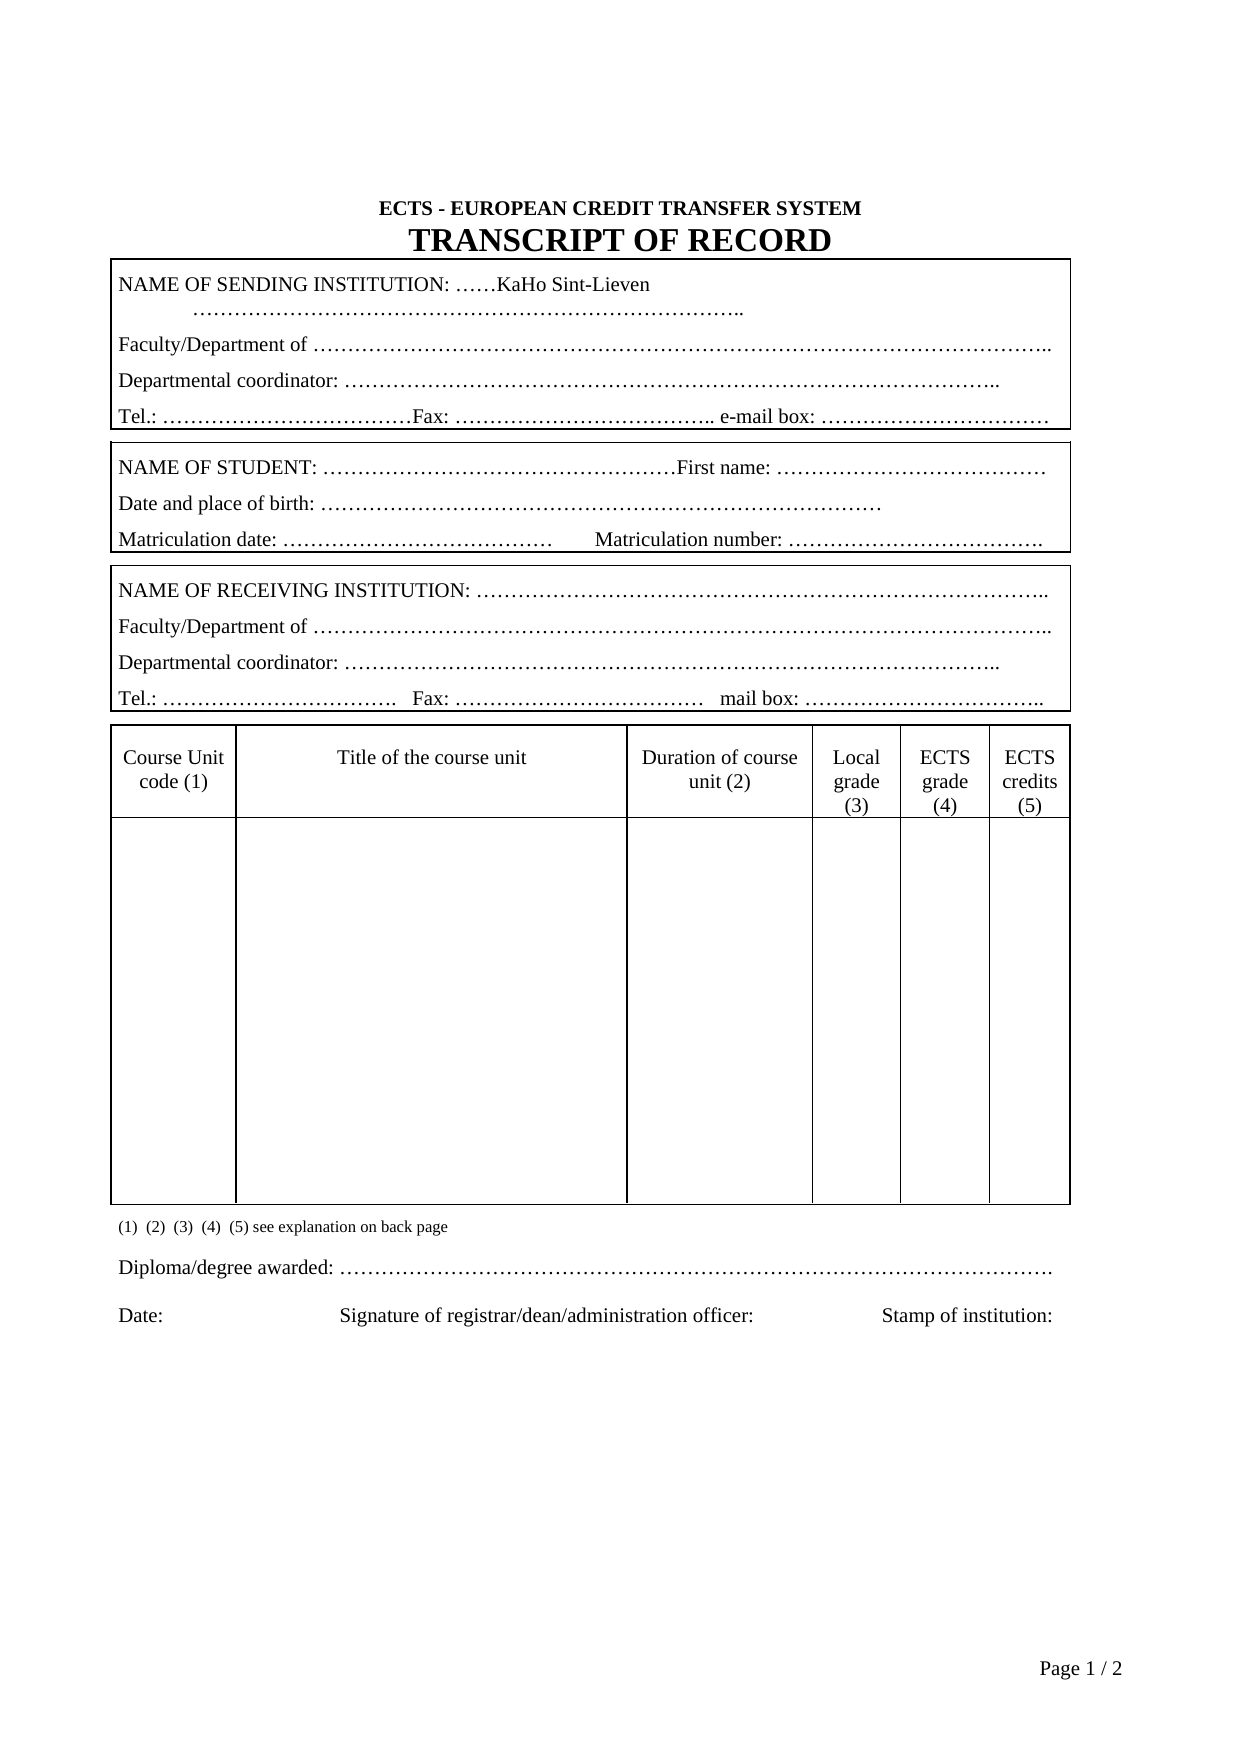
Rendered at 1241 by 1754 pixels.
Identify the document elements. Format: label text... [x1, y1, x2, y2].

text (1) (2) (3) (4) (5) see explanation on back page [118, 1217, 1122, 1236]
text Date: Signature of registrar/dean/administration officer: Stamp of institution: [118, 1303, 1122, 1327]
table_header Local grade (3) [813, 726, 900, 817]
table_header NAME OF STUDENT: ……………………………………………First name: ………………………………… Date and place of birth: ……………………………………………………………………… Matriculation date: ………………………………… Matriculation number: ………………………………. [112, 443, 1070, 551]
table_header Course Unit code (1) [112, 726, 235, 817]
text TRANSCRIPT OF RECORD [118, 220, 1122, 258]
table_cell [813, 818, 900, 1203]
text ECTS - EUROPEAN CREDIT TRANSFER SYSTEM [118, 196, 1122, 220]
table_header ECTS credits (5) [990, 726, 1069, 817]
table_cell [990, 818, 1069, 1203]
table_cell [628, 818, 812, 1203]
table_cell [112, 818, 235, 1203]
text Diploma/degree awarded: …………………………………………………………………………………………. [118, 1255, 1122, 1279]
table_cell [901, 818, 989, 1203]
table_header Title of the course unit [237, 726, 626, 817]
table_header Duration of course unit (2) [628, 726, 812, 817]
table_header NAME OF RECEIVING INSTITUTION: ……………………………………………………………………….. Faculty/Department of …………………………………………………………………………………………….. Departmental coordinator: ………………………………………………………………………………….. Tel.: ……………………………. Fax: ……………………………… mail box: …………………………….. [112, 566, 1070, 710]
table_cell [237, 818, 626, 1203]
table_header ECTS grade (4) [901, 726, 989, 817]
table_header NAME OF SENDING INSTITUTION: ……KaHo Sint-Lieven …………………………………………………………………….. Faculty/Department of …………………………………………………………………………………………….. Departmental coordinator: ………………………………………………………………………………….. Tel.: ………………………………Fax: ……………………………….. e-mail box: …………………………… [112, 260, 1070, 428]
